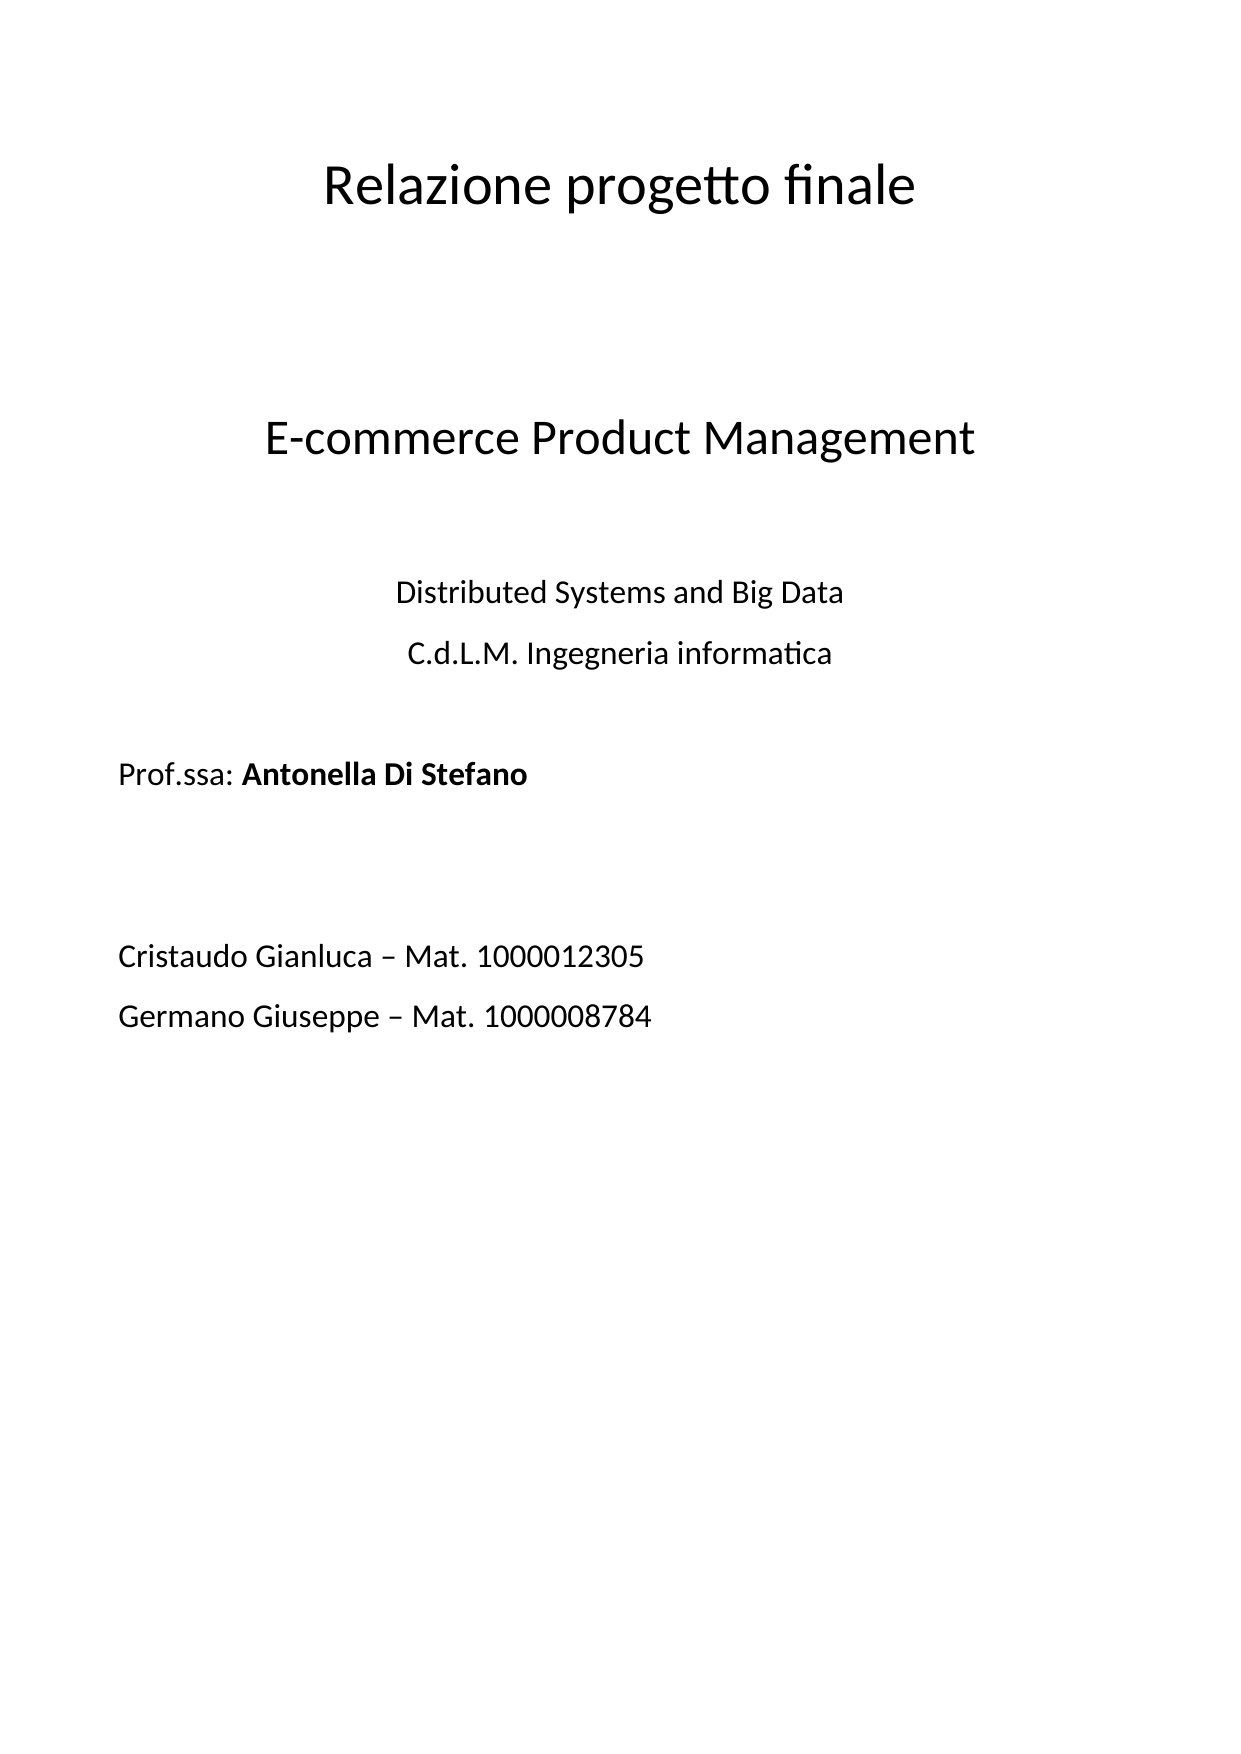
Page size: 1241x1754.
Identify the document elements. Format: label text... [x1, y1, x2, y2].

text E-commerce Product Management [118, 406, 1122, 467]
text Distributed Systems and Big Data [118, 571, 1122, 612]
text Cristaudo Gianluca – Mat. 1000012305 [118, 935, 1122, 976]
text Relazione progetto finale [118, 148, 1122, 219]
text Prof.ssa: Antonella Di Stefano [118, 753, 1122, 794]
text Germano Giuseppe – Mat. 1000008784 [118, 996, 1122, 1036]
text C.d.L.M. Ingegneria informatica [118, 632, 1122, 672]
